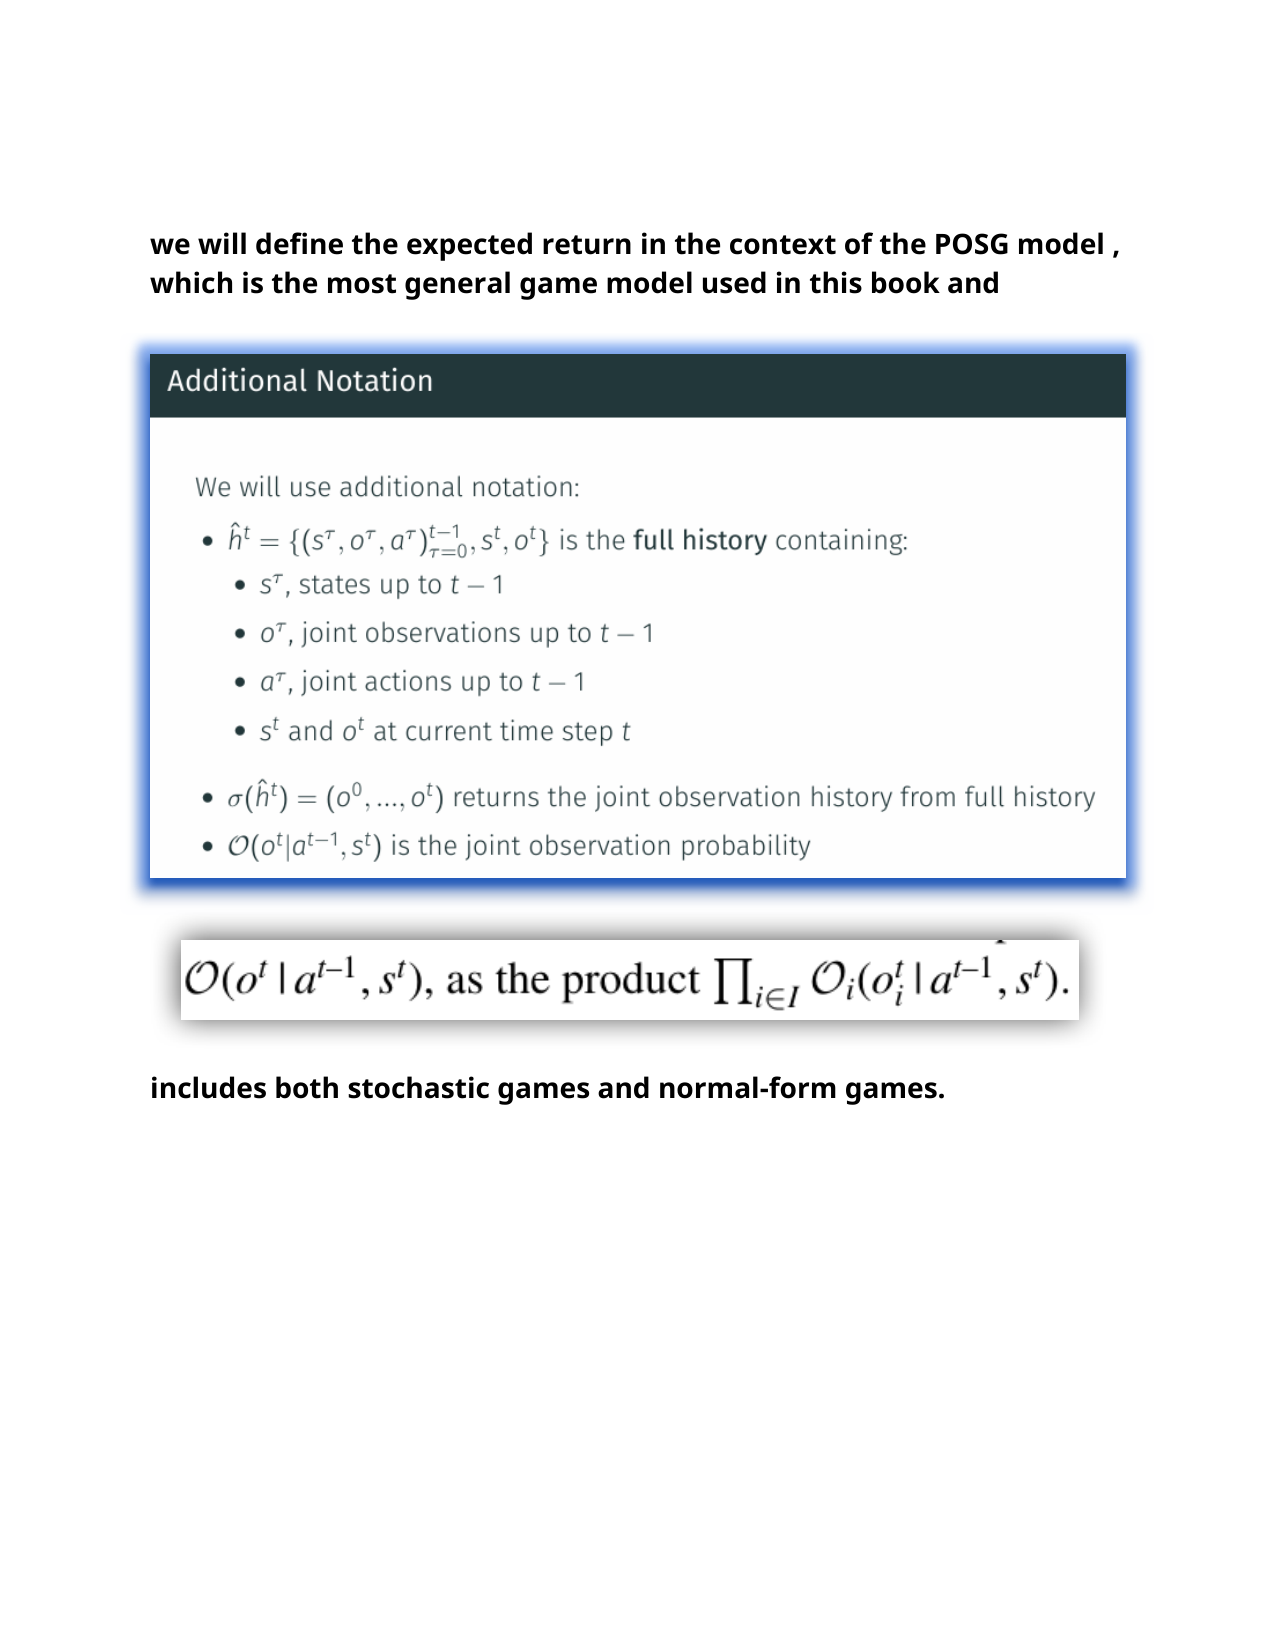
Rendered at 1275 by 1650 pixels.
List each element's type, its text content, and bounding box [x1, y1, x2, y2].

picture [181, 940, 1079, 1020]
picture [150, 354, 1126, 878]
text we will define the expected return in the context of the POSG model , which is the most general game model used in this book and includes both stochastic games and normal-form games. [150, 224, 1125, 340]
